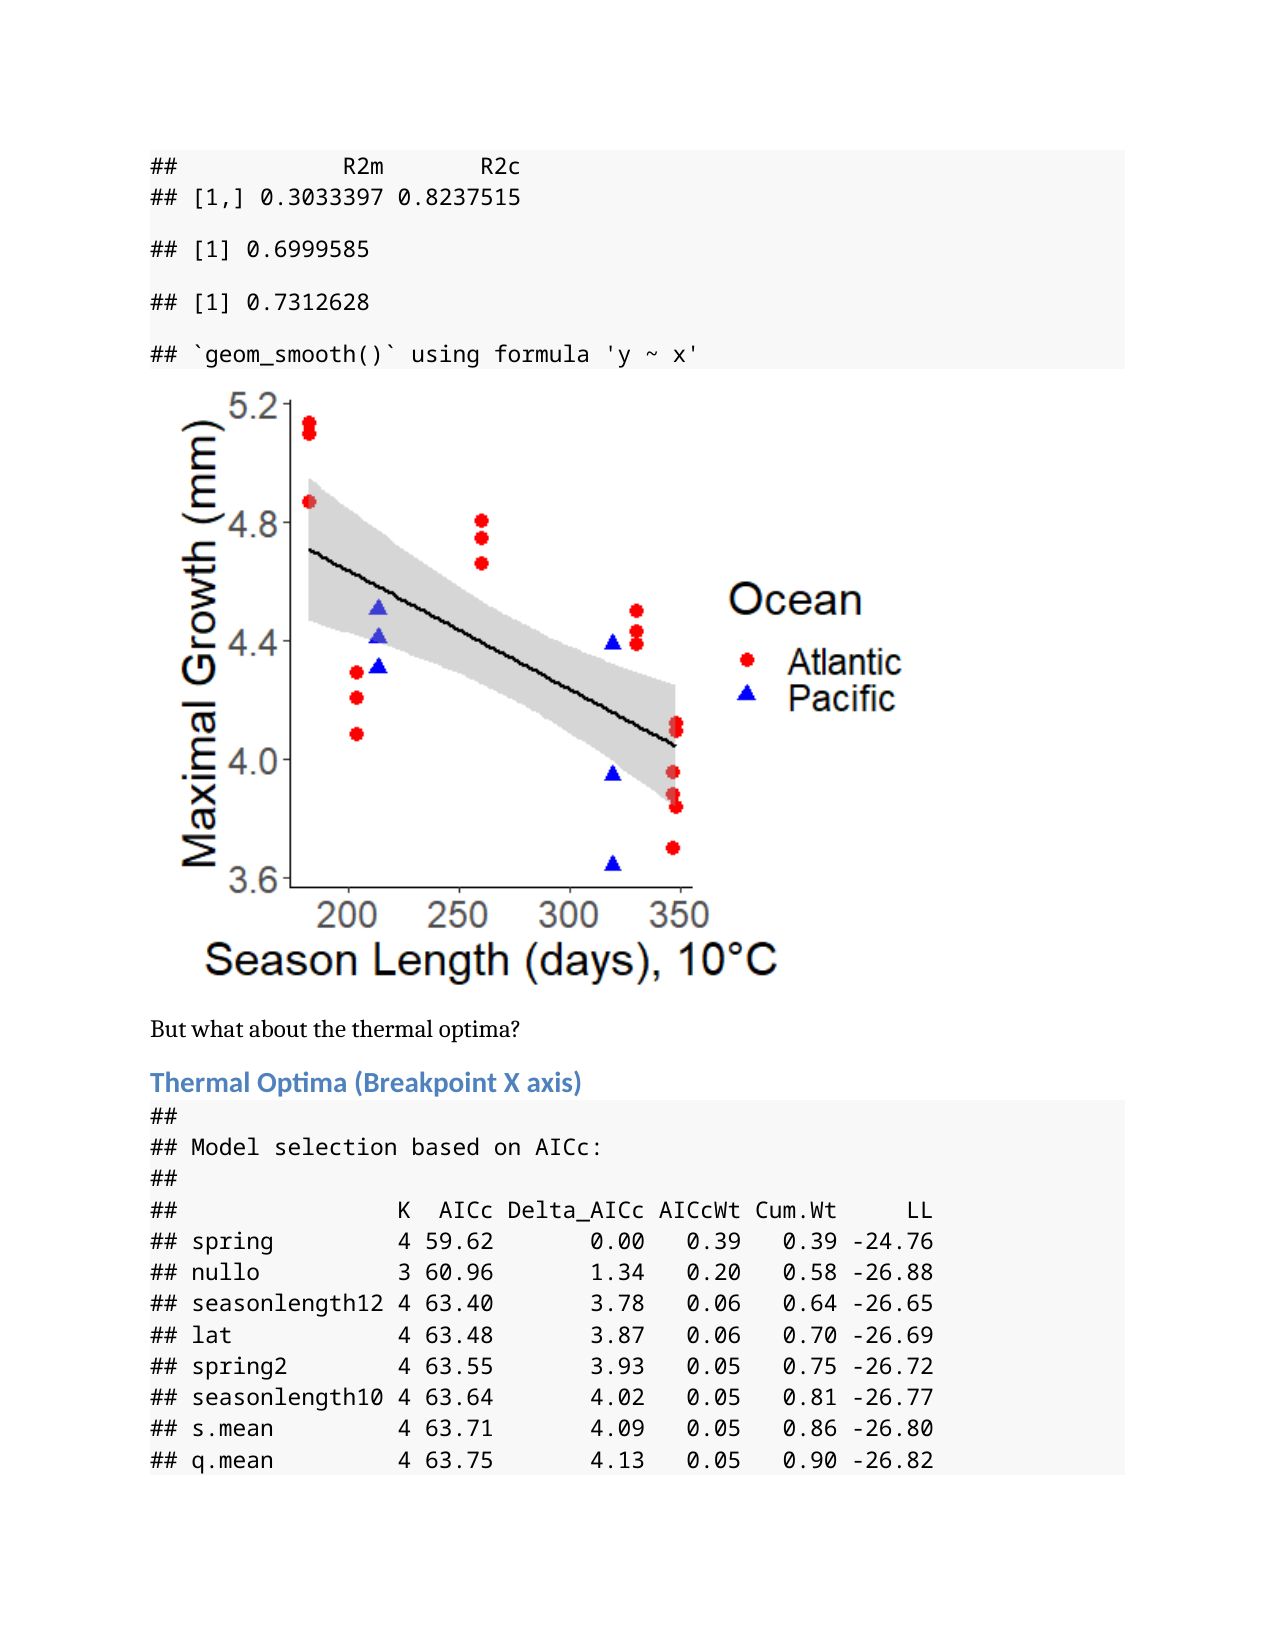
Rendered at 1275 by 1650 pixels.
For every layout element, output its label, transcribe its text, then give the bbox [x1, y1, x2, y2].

picture [168, 389, 927, 996]
text But what about the thermal optima? [150, 1015, 1125, 1043]
text ## R2m R2c ## [1,] 0.3033397 0.8237515 [150, 150, 1125, 212]
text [150, 1100, 1125, 1475]
text ## `geom_smooth()` using formula 'y ~ x' [150, 337, 1125, 369]
text ## [1] 0.6999585 [150, 233, 1125, 264]
text ## [1] 0.7312628 [150, 285, 1125, 317]
subtitle Thermal Optima (Breakpoint X axis) [150, 1064, 1125, 1100]
